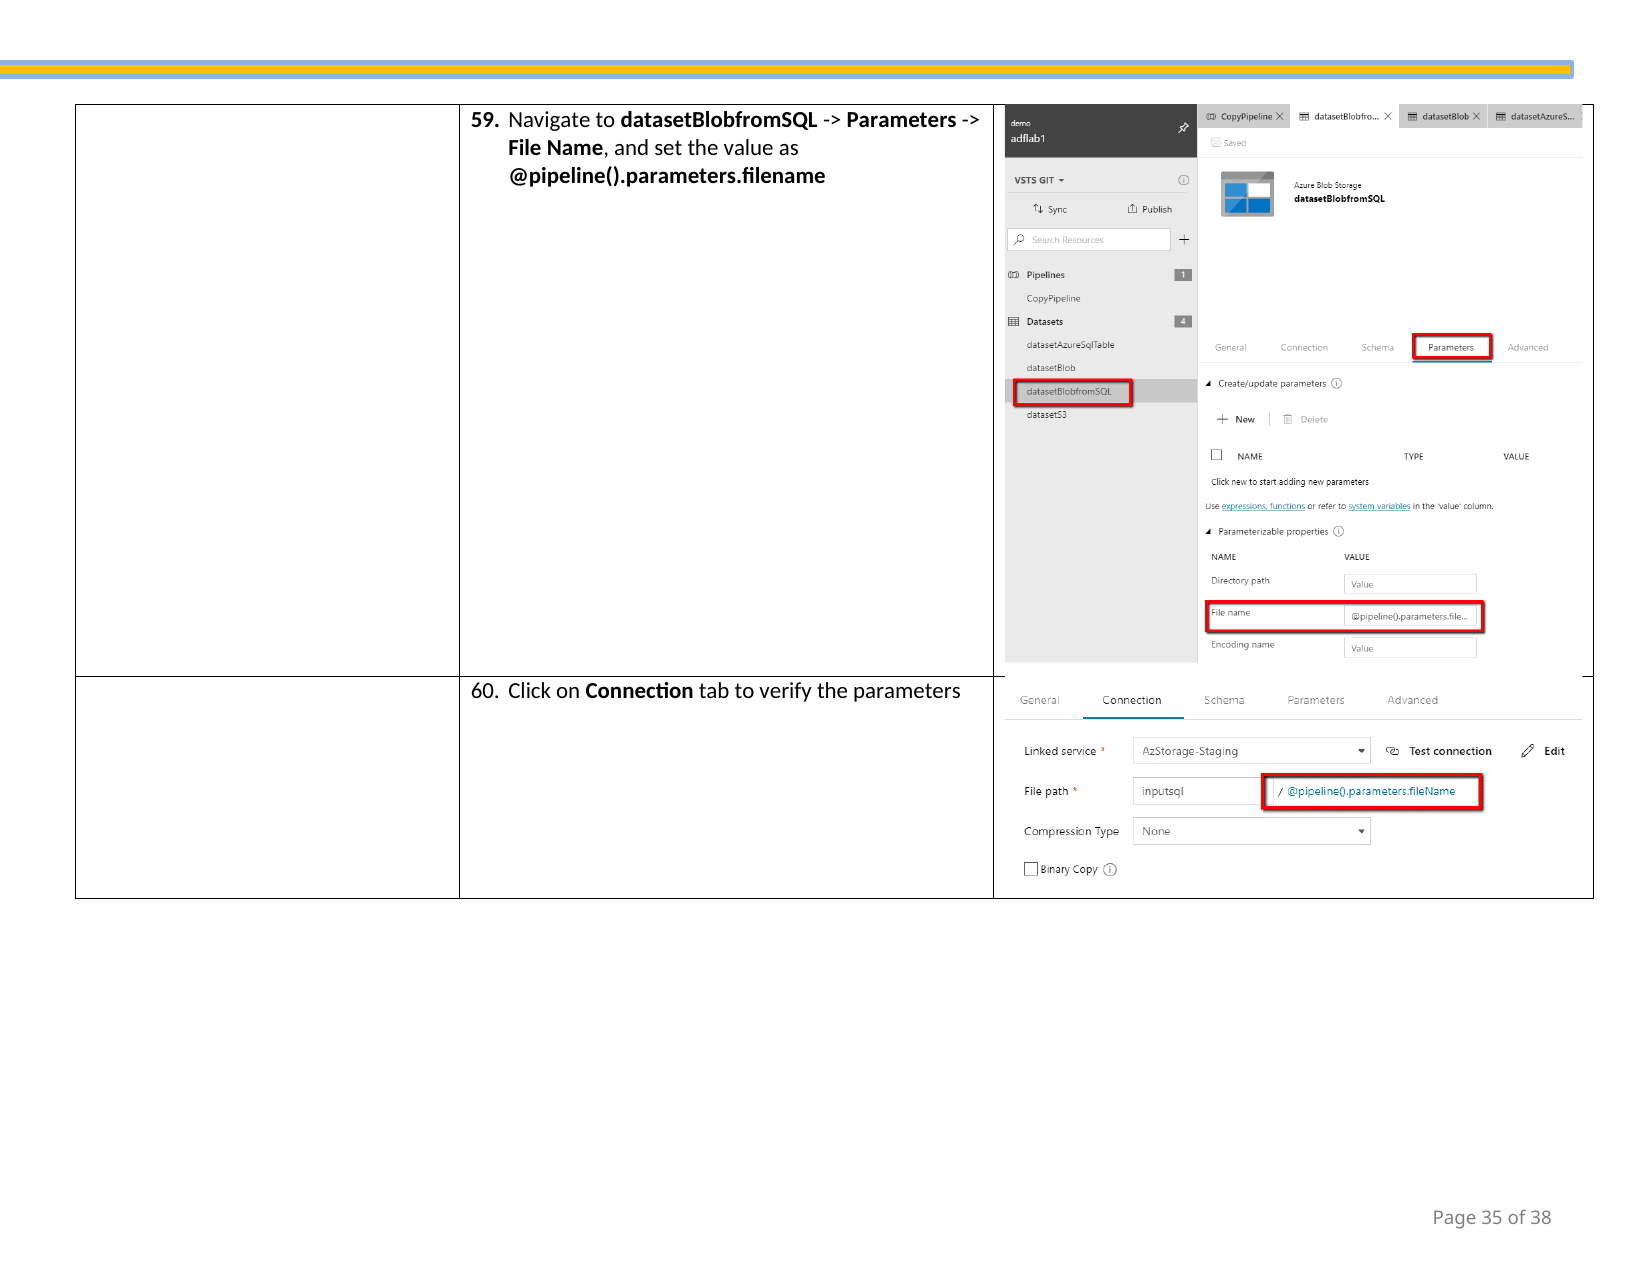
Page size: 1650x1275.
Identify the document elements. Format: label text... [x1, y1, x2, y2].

table_cell Navigate to datasetBlobfromSQL -> Parameters -> File Name, and set the value as @pipeline().parameters.filename [460, 105, 993, 676]
table_cell [76, 677, 459, 898]
table_cell [76, 105, 459, 676]
table_cell Click on Connection tab to verify the parameters [460, 677, 993, 898]
table_cell [994, 677, 1593, 898]
picture [1004, 104, 1583, 663]
table_cell [994, 105, 1593, 676]
picture [1004, 676, 1583, 886]
